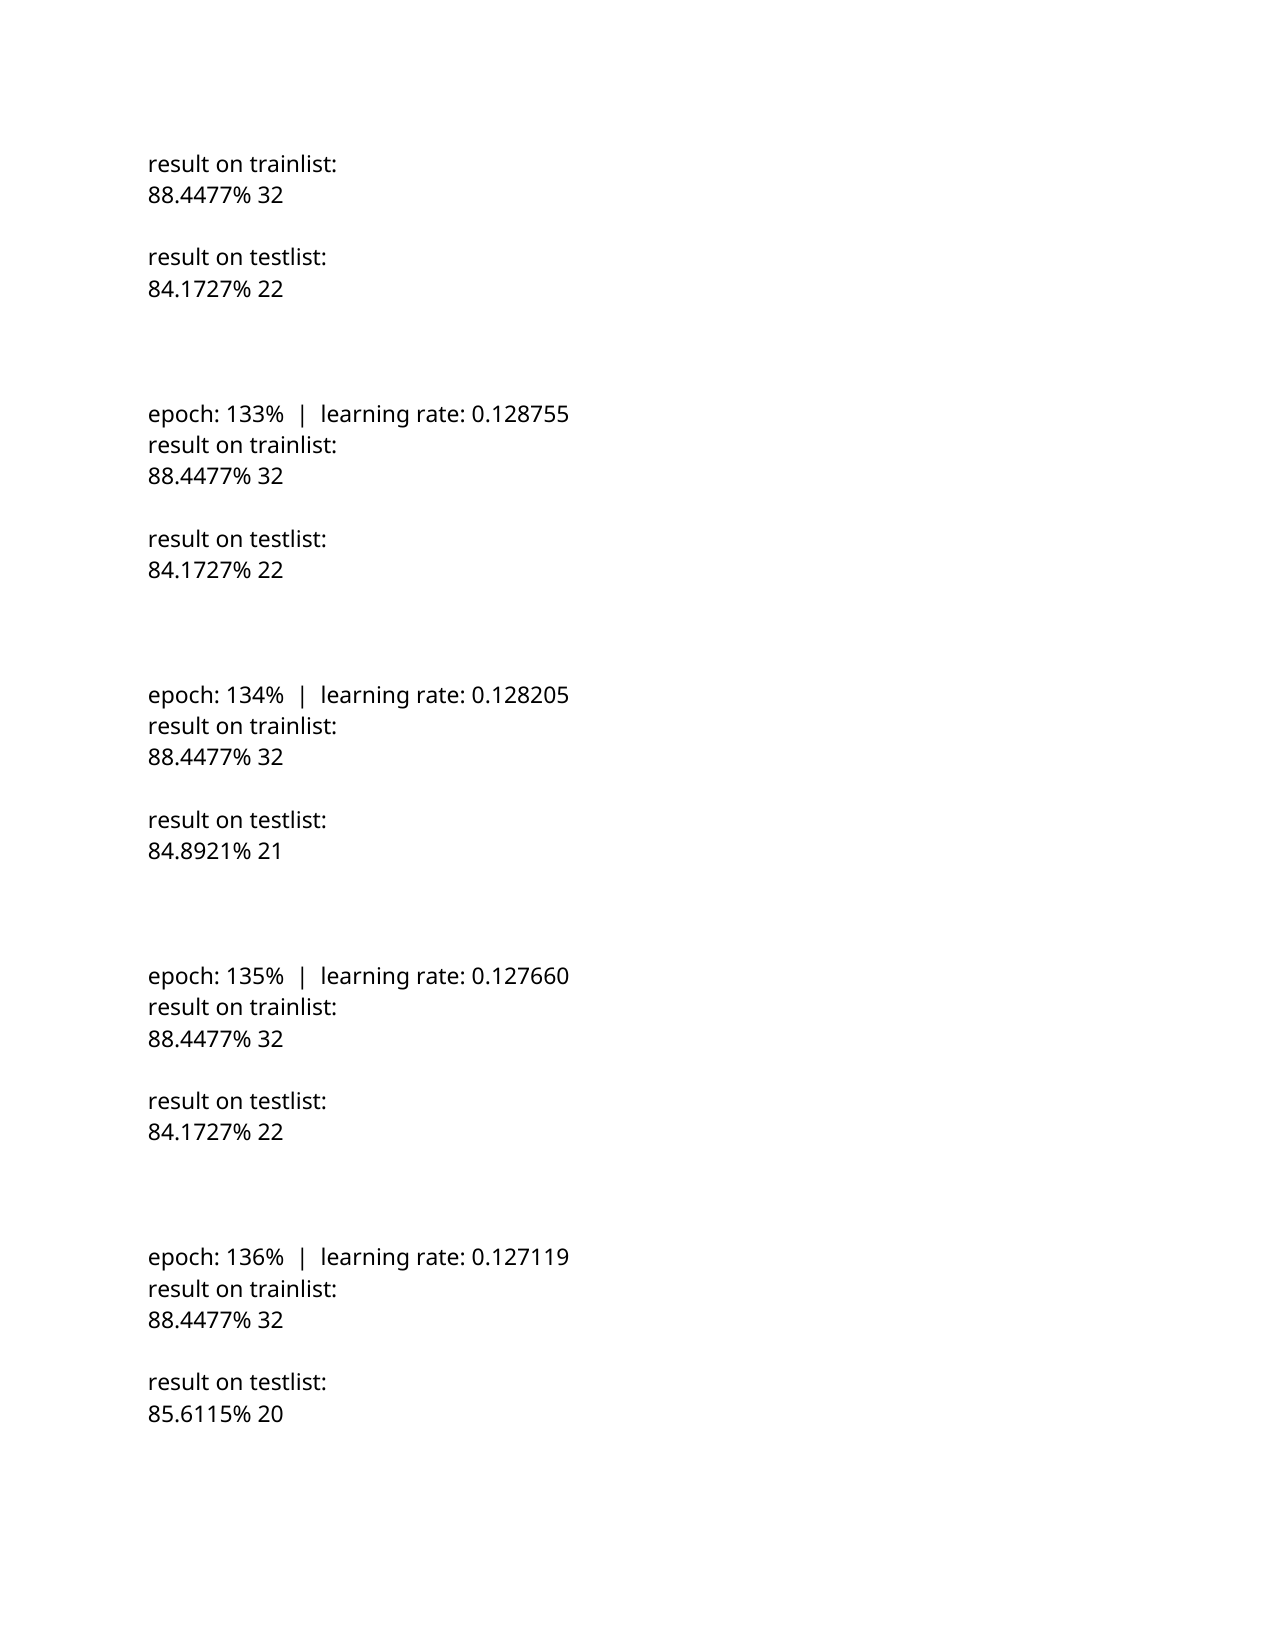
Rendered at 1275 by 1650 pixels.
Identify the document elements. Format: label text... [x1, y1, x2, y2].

text 84.1727% 22 [148, 1116, 1127, 1148]
text 84.8921% 21 [148, 835, 1127, 866]
text result on trainlist: [148, 991, 1127, 1023]
text result on testlist: [148, 523, 1127, 554]
text 88.4477% 32 [148, 1023, 1127, 1054]
text result on testlist: [148, 1366, 1127, 1398]
text 84.1727% 22 [148, 554, 1127, 585]
text epoch: 134% | learning rate: 0.128205 [148, 679, 1127, 710]
text result on testlist: [148, 241, 1127, 273]
text 88.4477% 32 [148, 460, 1127, 491]
text epoch: 136% | learning rate: 0.127119 [148, 1241, 1127, 1273]
text result on trainlist: [148, 710, 1127, 741]
text result on testlist: [148, 804, 1127, 835]
text 88.4477% 32 [148, 1304, 1127, 1335]
text 85.6115% 20 [148, 1398, 1127, 1429]
text epoch: 133% | learning rate: 0.128755 [148, 398, 1127, 429]
text result on trainlist: [148, 148, 1127, 179]
text 88.4477% 32 [148, 741, 1127, 773]
text result on trainlist: [148, 429, 1127, 460]
text 84.1727% 22 [148, 273, 1127, 304]
text 88.4477% 32 [148, 179, 1127, 210]
text epoch: 135% | learning rate: 0.127660 [148, 960, 1127, 991]
text result on trainlist: [148, 1273, 1127, 1304]
text result on testlist: [148, 1085, 1127, 1116]
